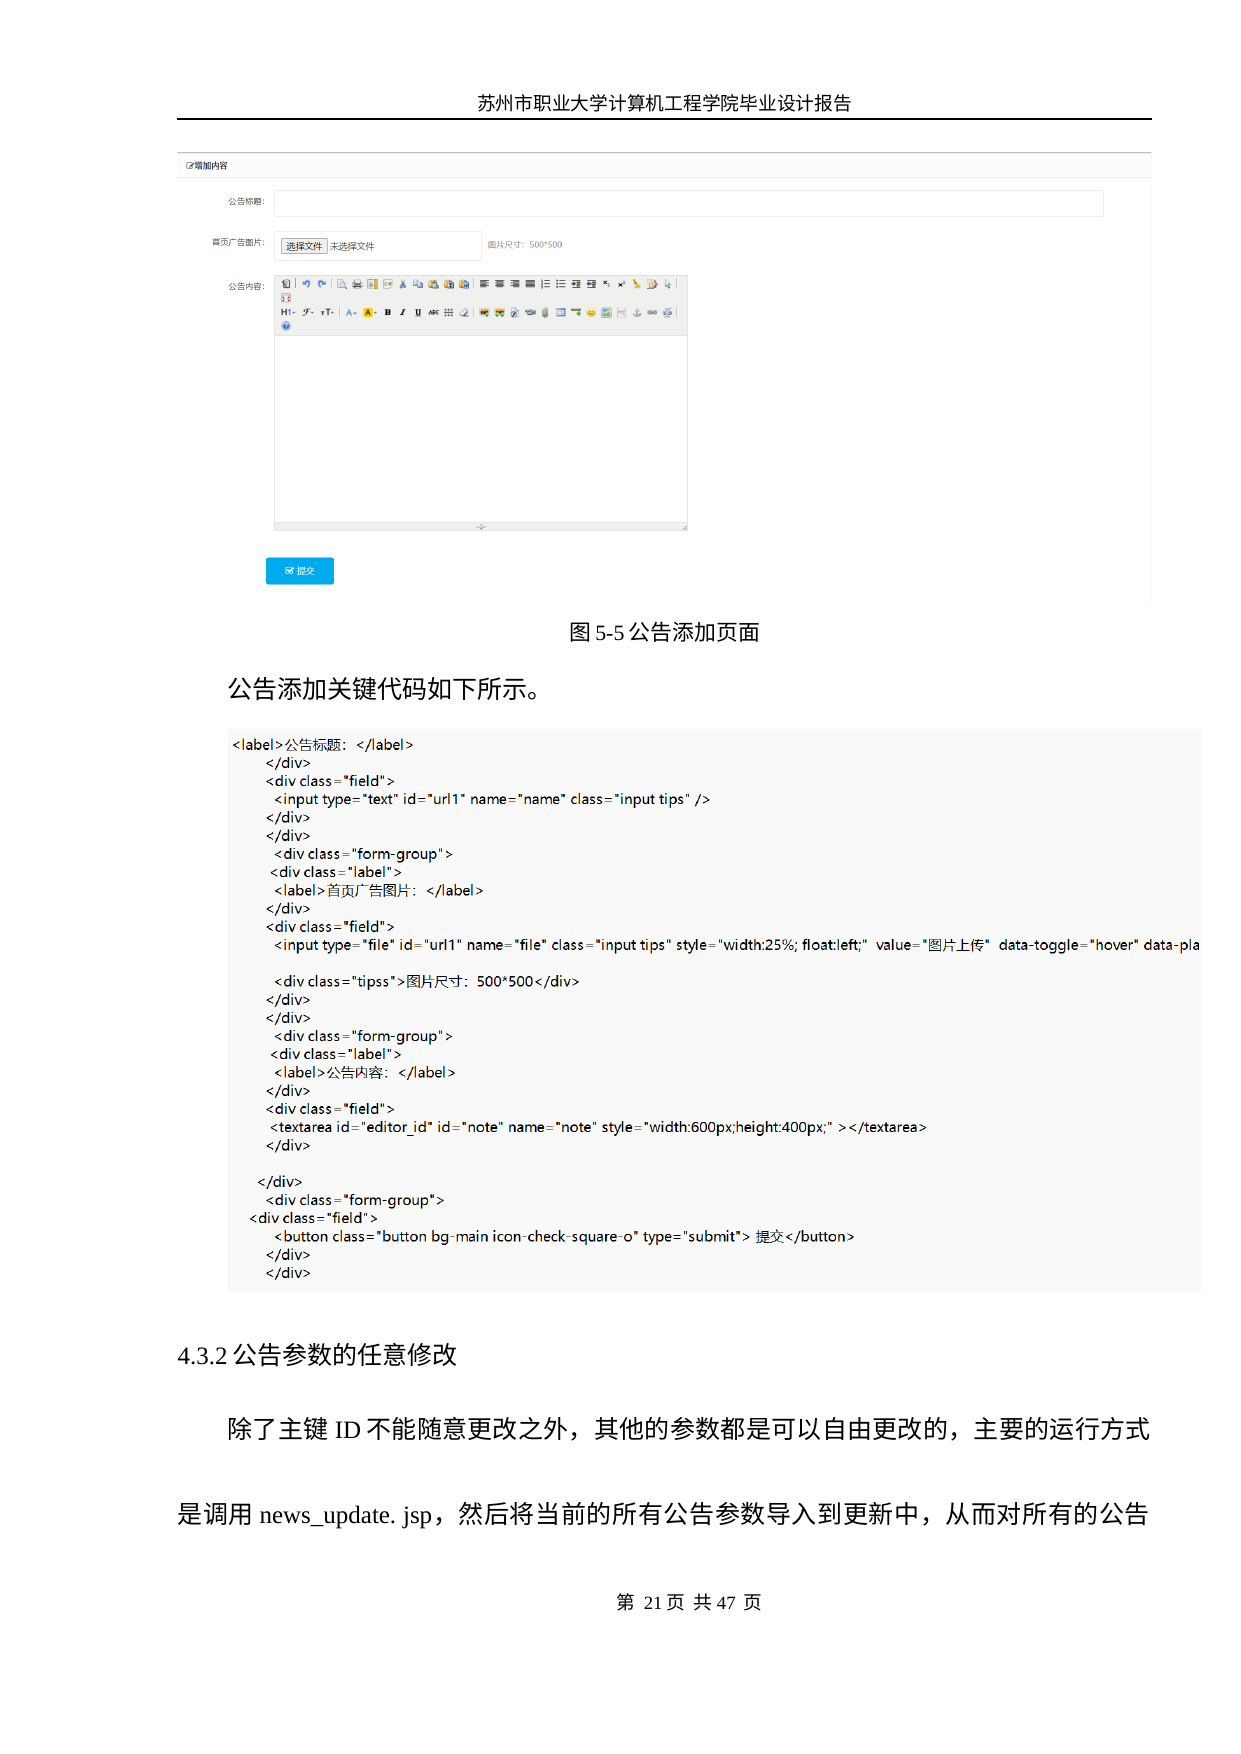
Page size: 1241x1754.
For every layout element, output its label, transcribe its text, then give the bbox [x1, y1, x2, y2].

picture [227, 729, 1202, 1293]
text 图5-5公告添加页面 [177, 615, 1152, 647]
text 公告添加关键代码如下所示。 [177, 655, 1152, 720]
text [177, 1395, 1152, 1545]
text 4.3.2公告参数的任意修改 [177, 1321, 1152, 1386]
picture [177, 152, 1152, 604]
